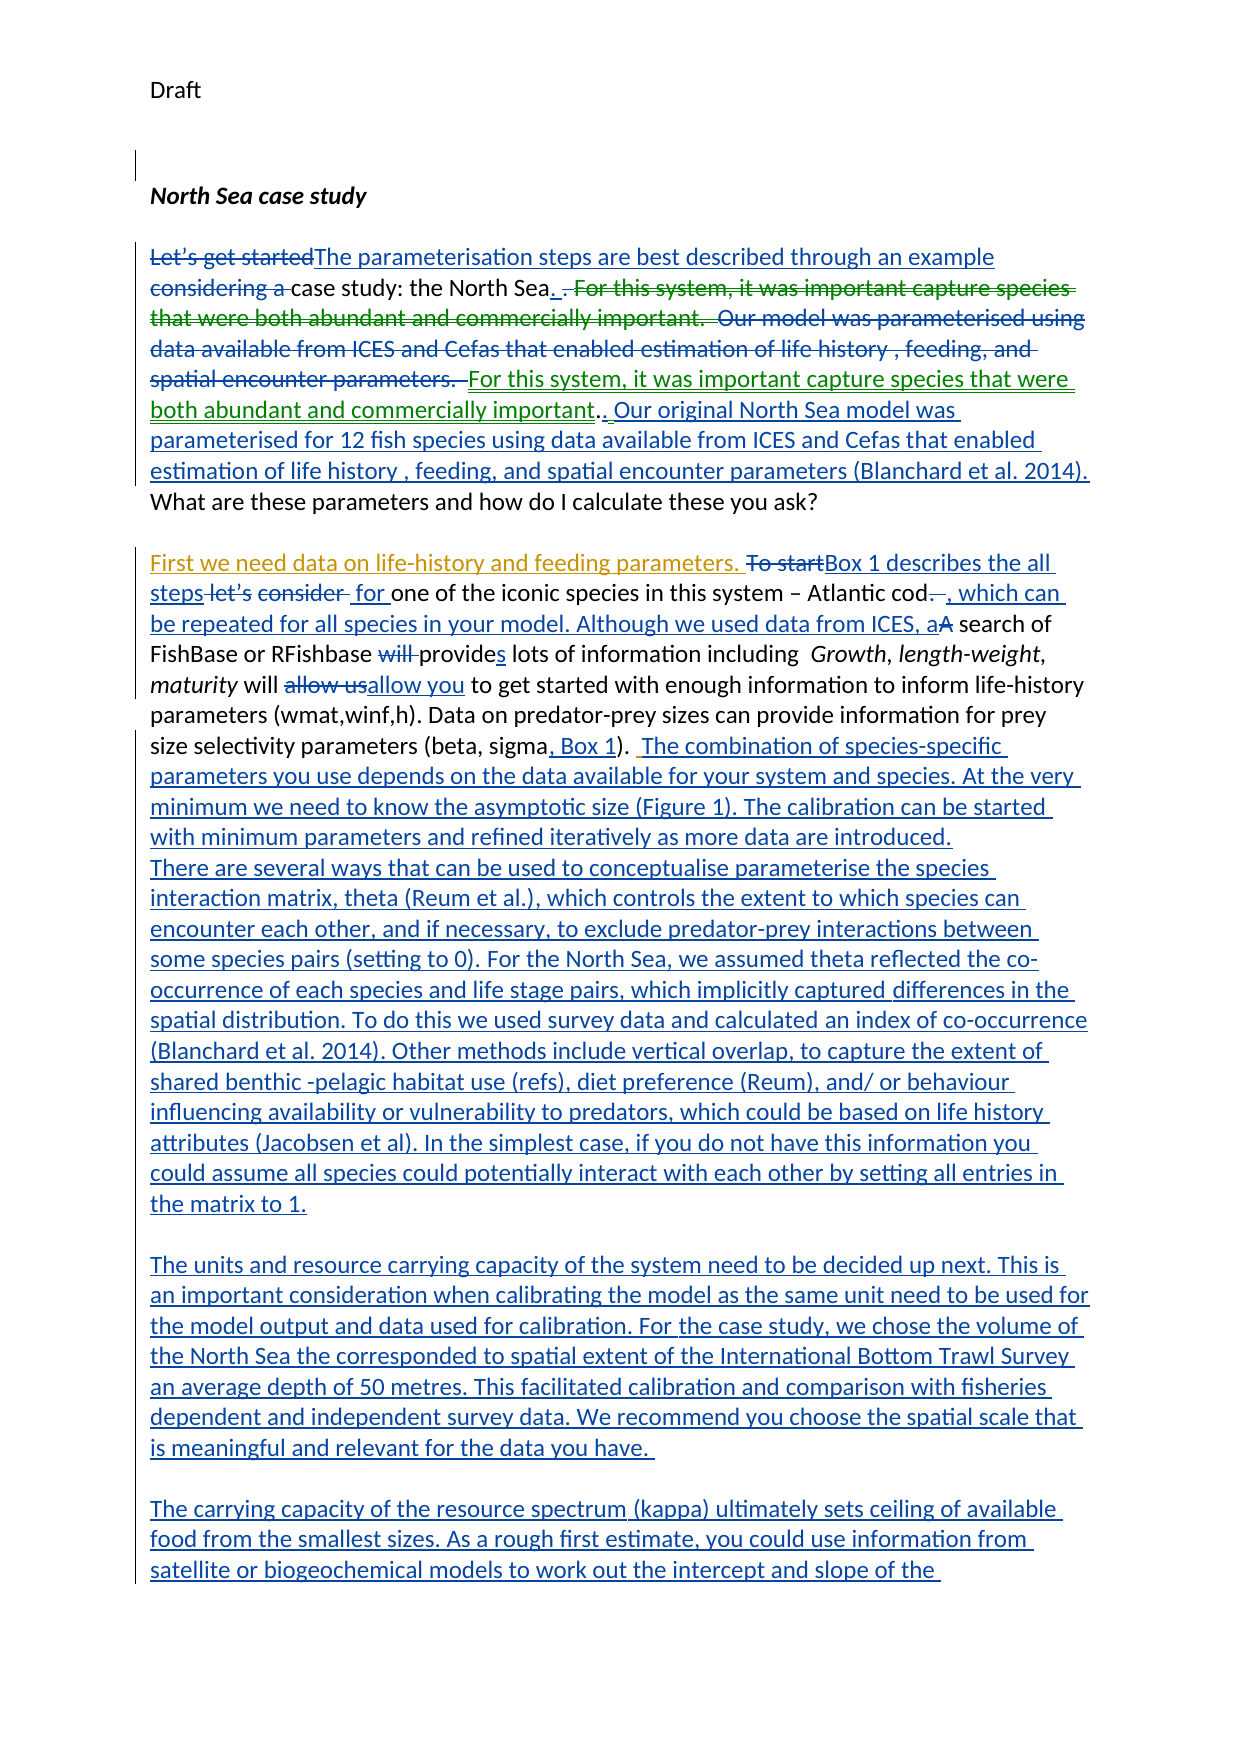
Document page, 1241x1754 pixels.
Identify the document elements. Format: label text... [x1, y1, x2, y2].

text one of the iconic species in this system – Atlantic cod search of FishBase or RFishbase provide lots of information including Growth, length-weight, maturity will to get started with enough information to inform life-history parameters (wmat,winf,h). Data on predator-prey sizes can provide information for prey size selectivity parameters (beta, sigma). [150, 547, 1090, 852]
text North Sea case study [150, 181, 1090, 211]
text case study: the North SeaWhat are these parameters and how do I calculate these you ask? [150, 483, 1090, 516]
text case study: the North SeaWhat are these parameters and how do I calculate these you ask? [150, 242, 1090, 481]
